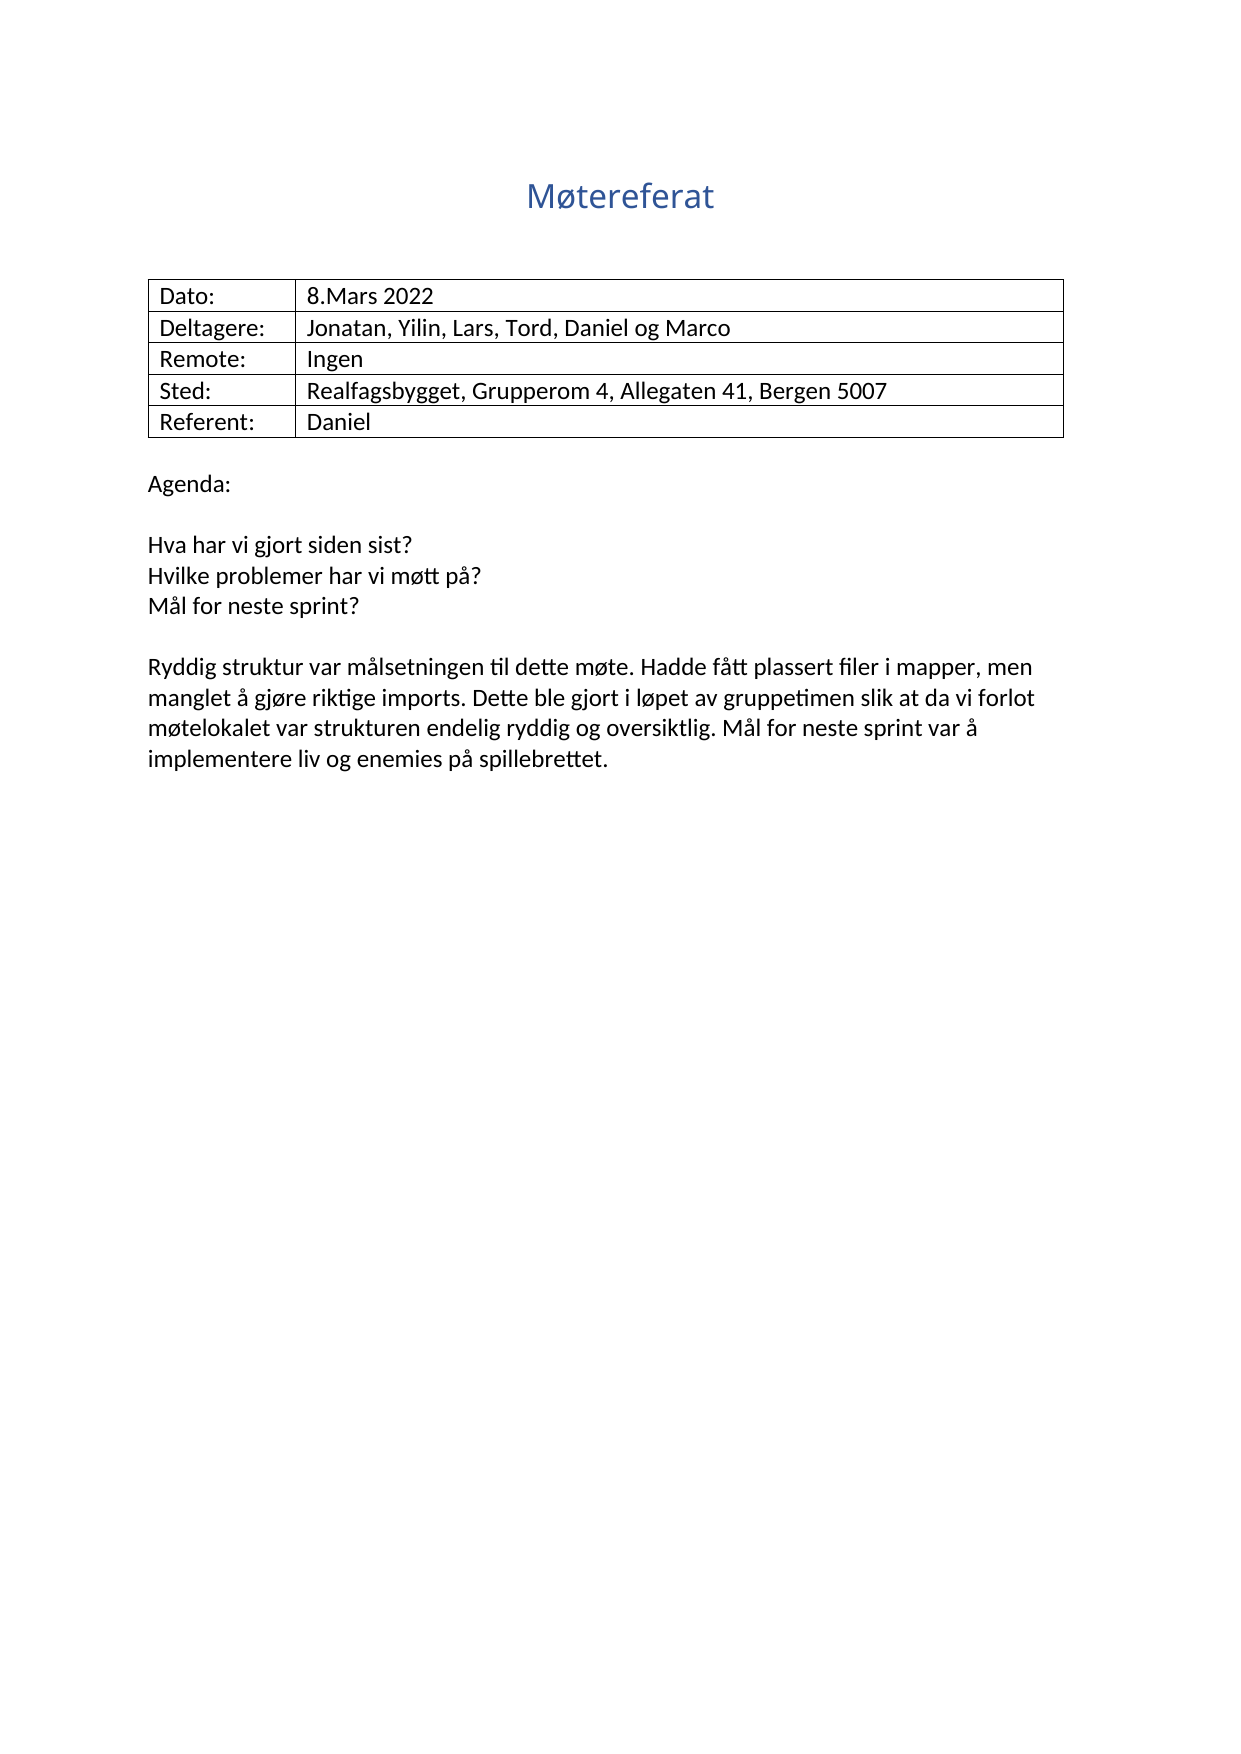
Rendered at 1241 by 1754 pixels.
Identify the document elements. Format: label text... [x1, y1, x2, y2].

table_header 8.Mars 2022 [296, 280, 1063, 311]
table_cell Remote: [149, 343, 295, 374]
text Ryddig struktur var målsetningen til dette møte. Hadde fått plassert filer i mapper, men manglet å gjøre riktige imports. Dette ble gjort i løpet av gruppetimen slik at da vi forlot møtelokalet var strukturen endelig ryddig og oversiktlig. Mål for neste sprint var å implementere liv og enemies på spillebrettet. [148, 652, 1093, 774]
text Agenda: [148, 468, 1093, 499]
text Hvilke problemer har vi møtt på? [148, 560, 1093, 591]
table_header Dato: [149, 280, 295, 311]
text Hva har vi gjort siden sist? [148, 529, 1093, 560]
table_cell Realfagsbygget, Grupperom 4, Allegaten 41, Bergen 5007 [296, 375, 1063, 405]
table_cell Sted: [149, 375, 295, 405]
table_cell Jonatan, Yilin, Lars, Tord, Daniel og Marco [296, 312, 1063, 342]
table_cell Referent: [149, 406, 295, 437]
text Mål for neste sprint? [148, 591, 1093, 621]
table_cell Ingen [296, 343, 1063, 374]
subtitle Møtereferat [148, 173, 1093, 218]
table_cell Daniel [296, 406, 1063, 437]
table_cell Deltagere: [149, 312, 295, 342]
